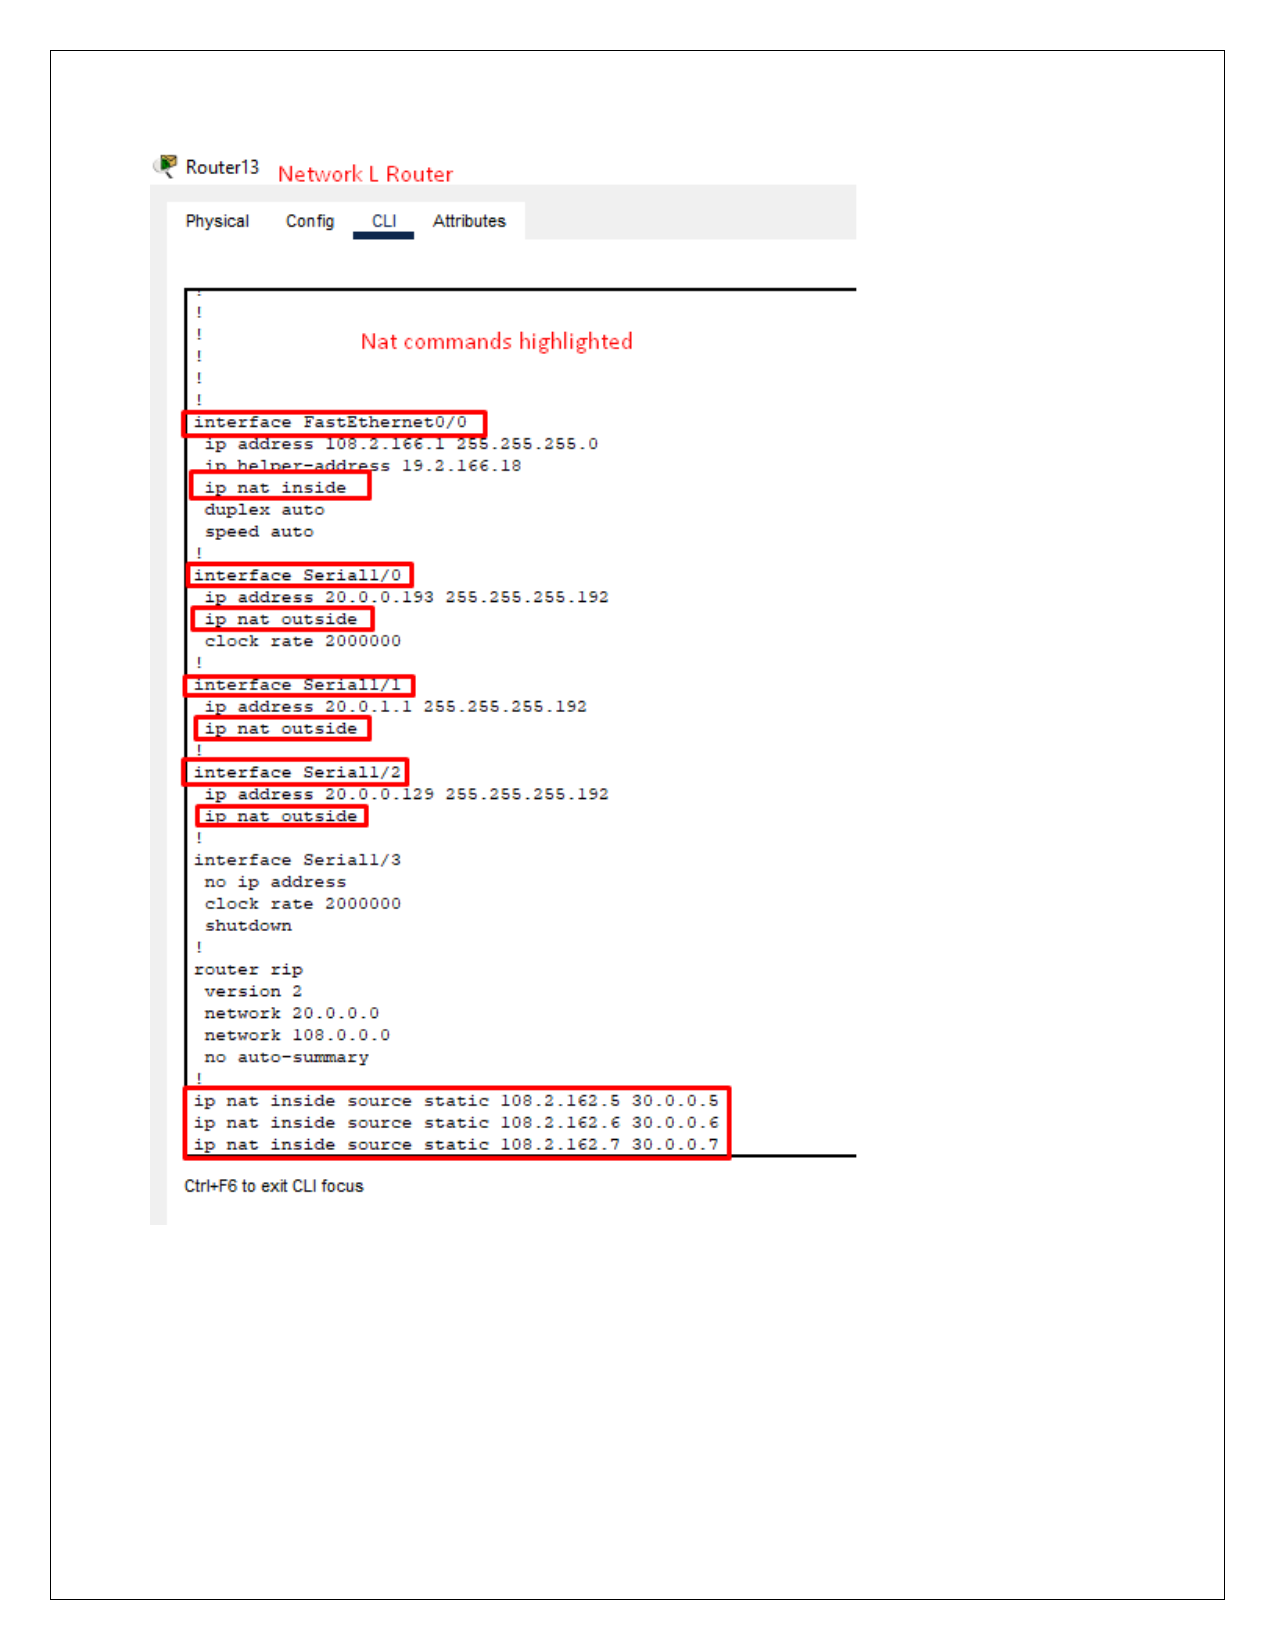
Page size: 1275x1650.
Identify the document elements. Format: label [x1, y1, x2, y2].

picture [150, 150, 857, 1225]
